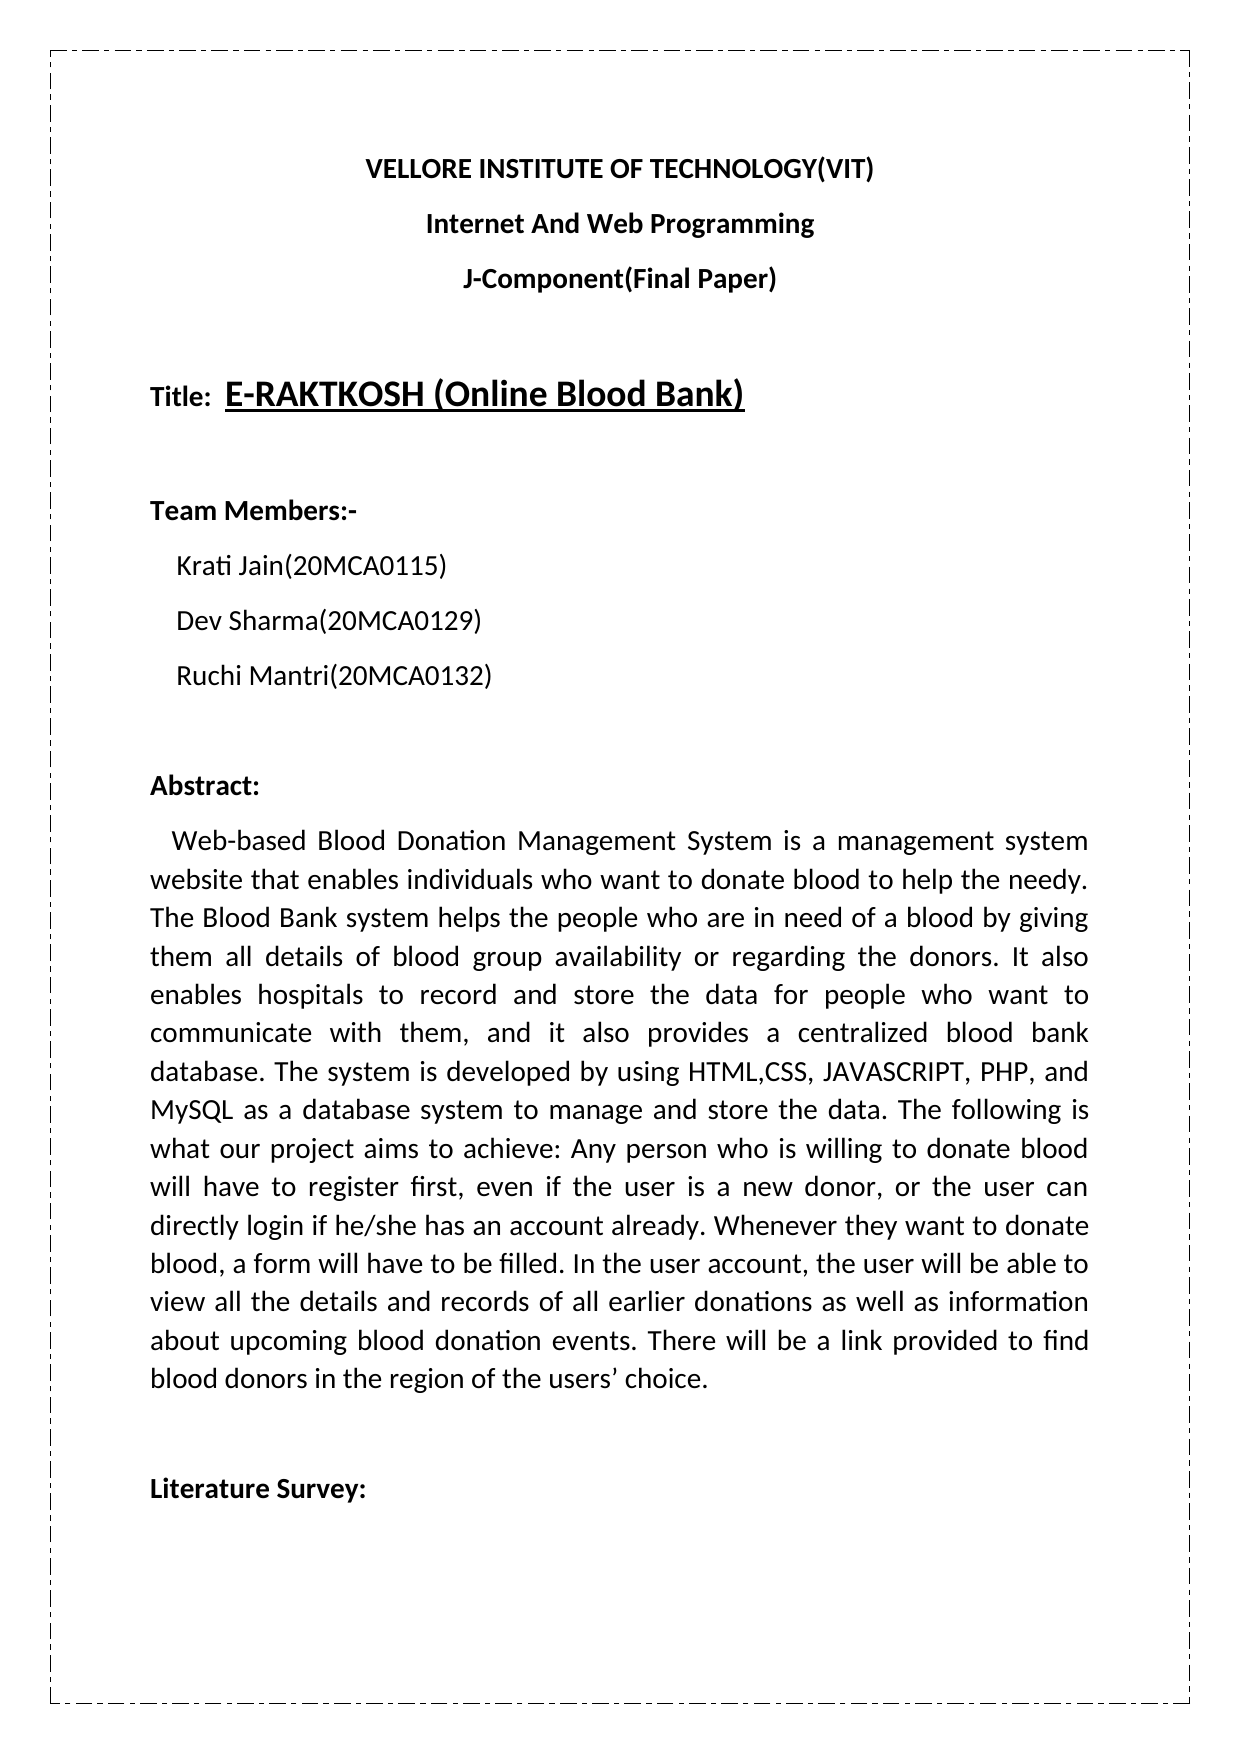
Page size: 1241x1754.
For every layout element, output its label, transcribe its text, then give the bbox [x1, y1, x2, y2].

text Literature Survey: [150, 1471, 1090, 1506]
text Team Members:- [150, 492, 1090, 527]
text Title: E-RAKTKOSH (Online Blood Bank) [150, 370, 1090, 416]
text Krati Jain(20MCA0115) [150, 547, 1090, 582]
text Ruchi Mantri(20MCA0132) [150, 657, 1090, 693]
text Abstract: [150, 767, 1090, 803]
text J-Component(Final Paper) [150, 260, 1090, 296]
text Dev Sharma(20MCA0129) [150, 602, 1090, 637]
text VELLORE INSTITUTE OF TECHNOLOGY(VIT) [150, 150, 1090, 186]
text Internet And Web Programming [150, 205, 1090, 241]
text Web-based Blood Donation Management System is a management system website that enables individuals who want to donate blood to help the needy. The Blood Bank system helps the people who are in need of a blood by giving them all details of blood group availability or regarding the donors. It also enables hospitals to record and store the data for people who want to communicate with them, and it also provides a centralized blood bank database. The system is developed by using HTML,CSS, JAVASCRIPT, PHP, and MySQL as a database system to manage and store the data. The following is what our project aims to achieve: Any person who is willing to donate blood will have to register first, even if the user is a new donor, or the user can directly login if he/she has an account already. Whenever they want to donate blood, a form will have to be filled. In the user account, the user will be able to view all the details and records of all earlier donations as well as information about upcoming blood donation events. There will be a link provided to find blood donors in the region of the users’ choice. [150, 822, 1090, 1396]
